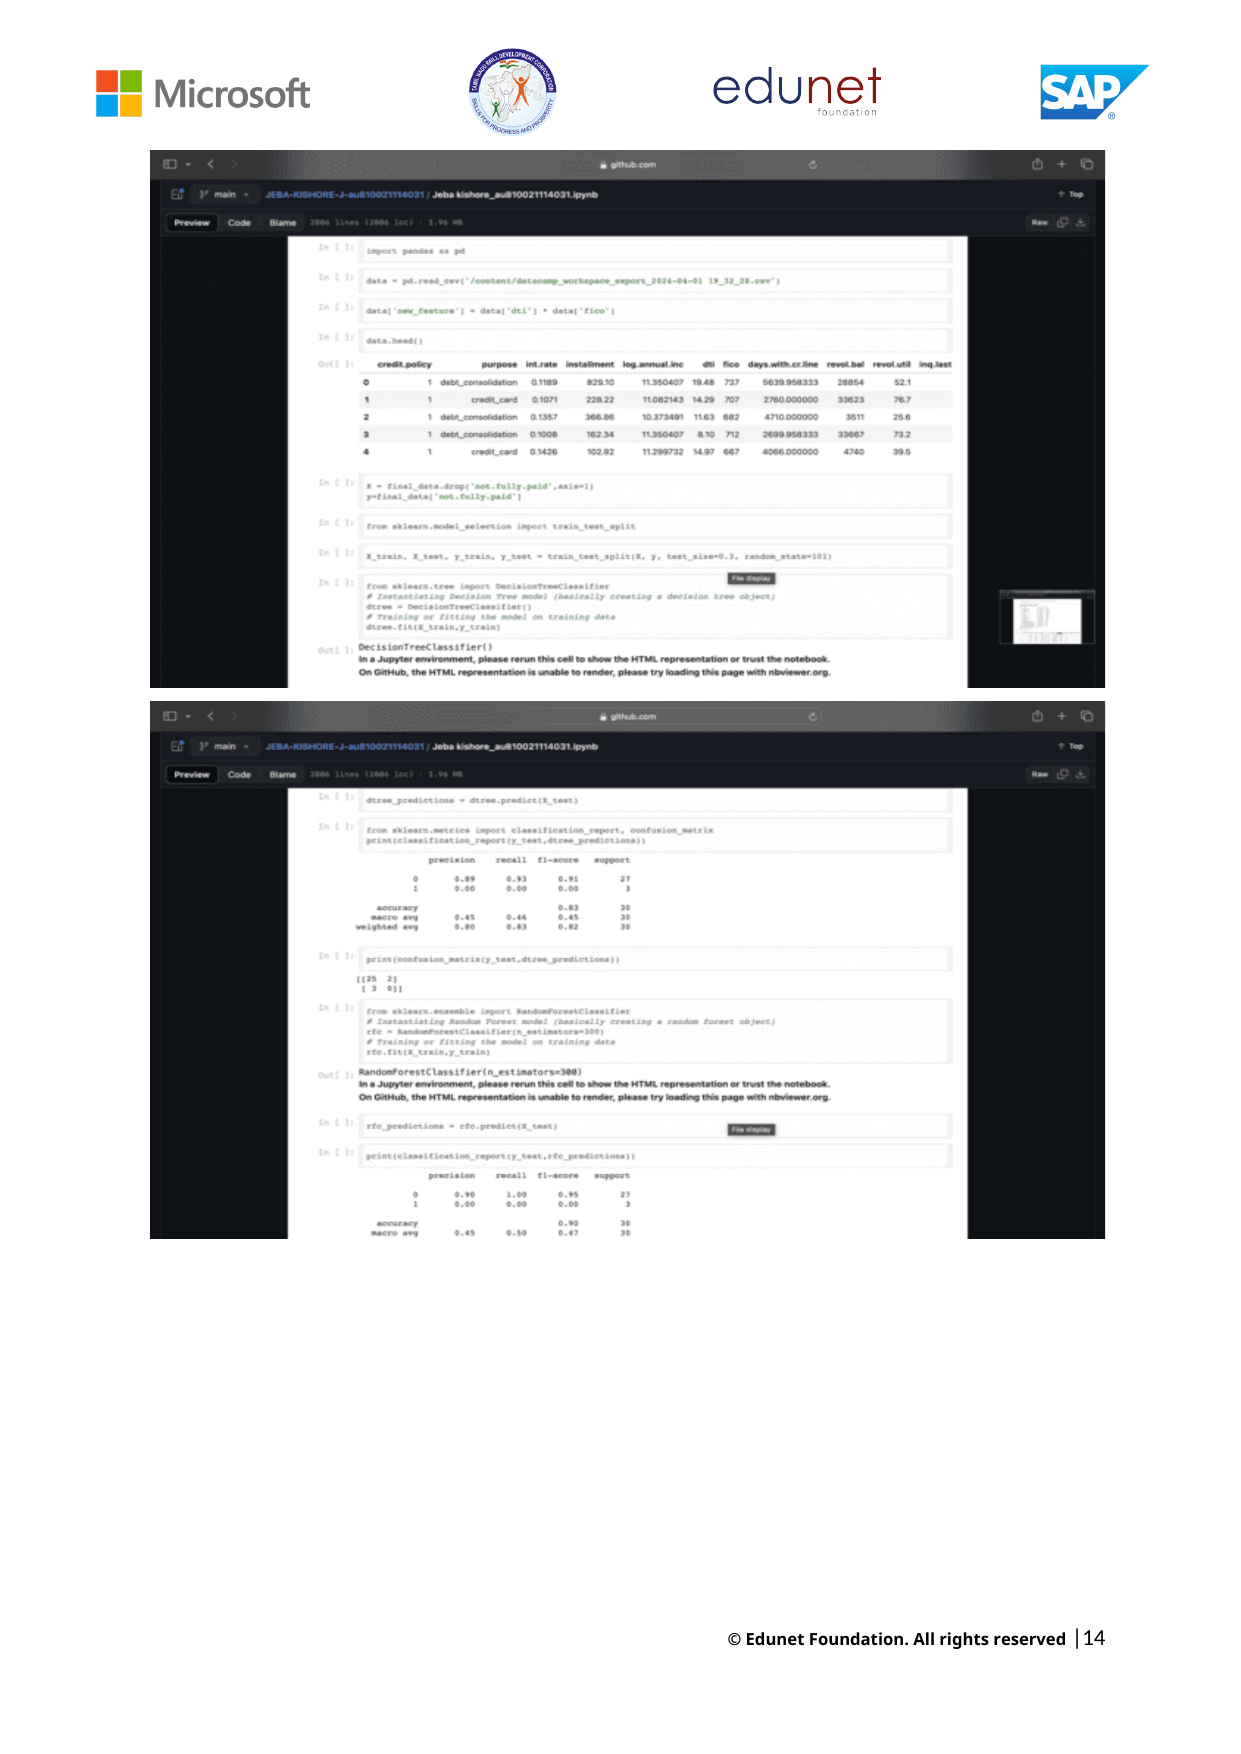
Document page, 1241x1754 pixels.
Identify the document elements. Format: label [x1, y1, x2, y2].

picture [150, 701, 1106, 1239]
picture [91, 65, 316, 121]
picture [706, 60, 889, 122]
picture [150, 150, 1106, 688]
picture [1039, 63, 1151, 121]
picture [466, 45, 558, 137]
